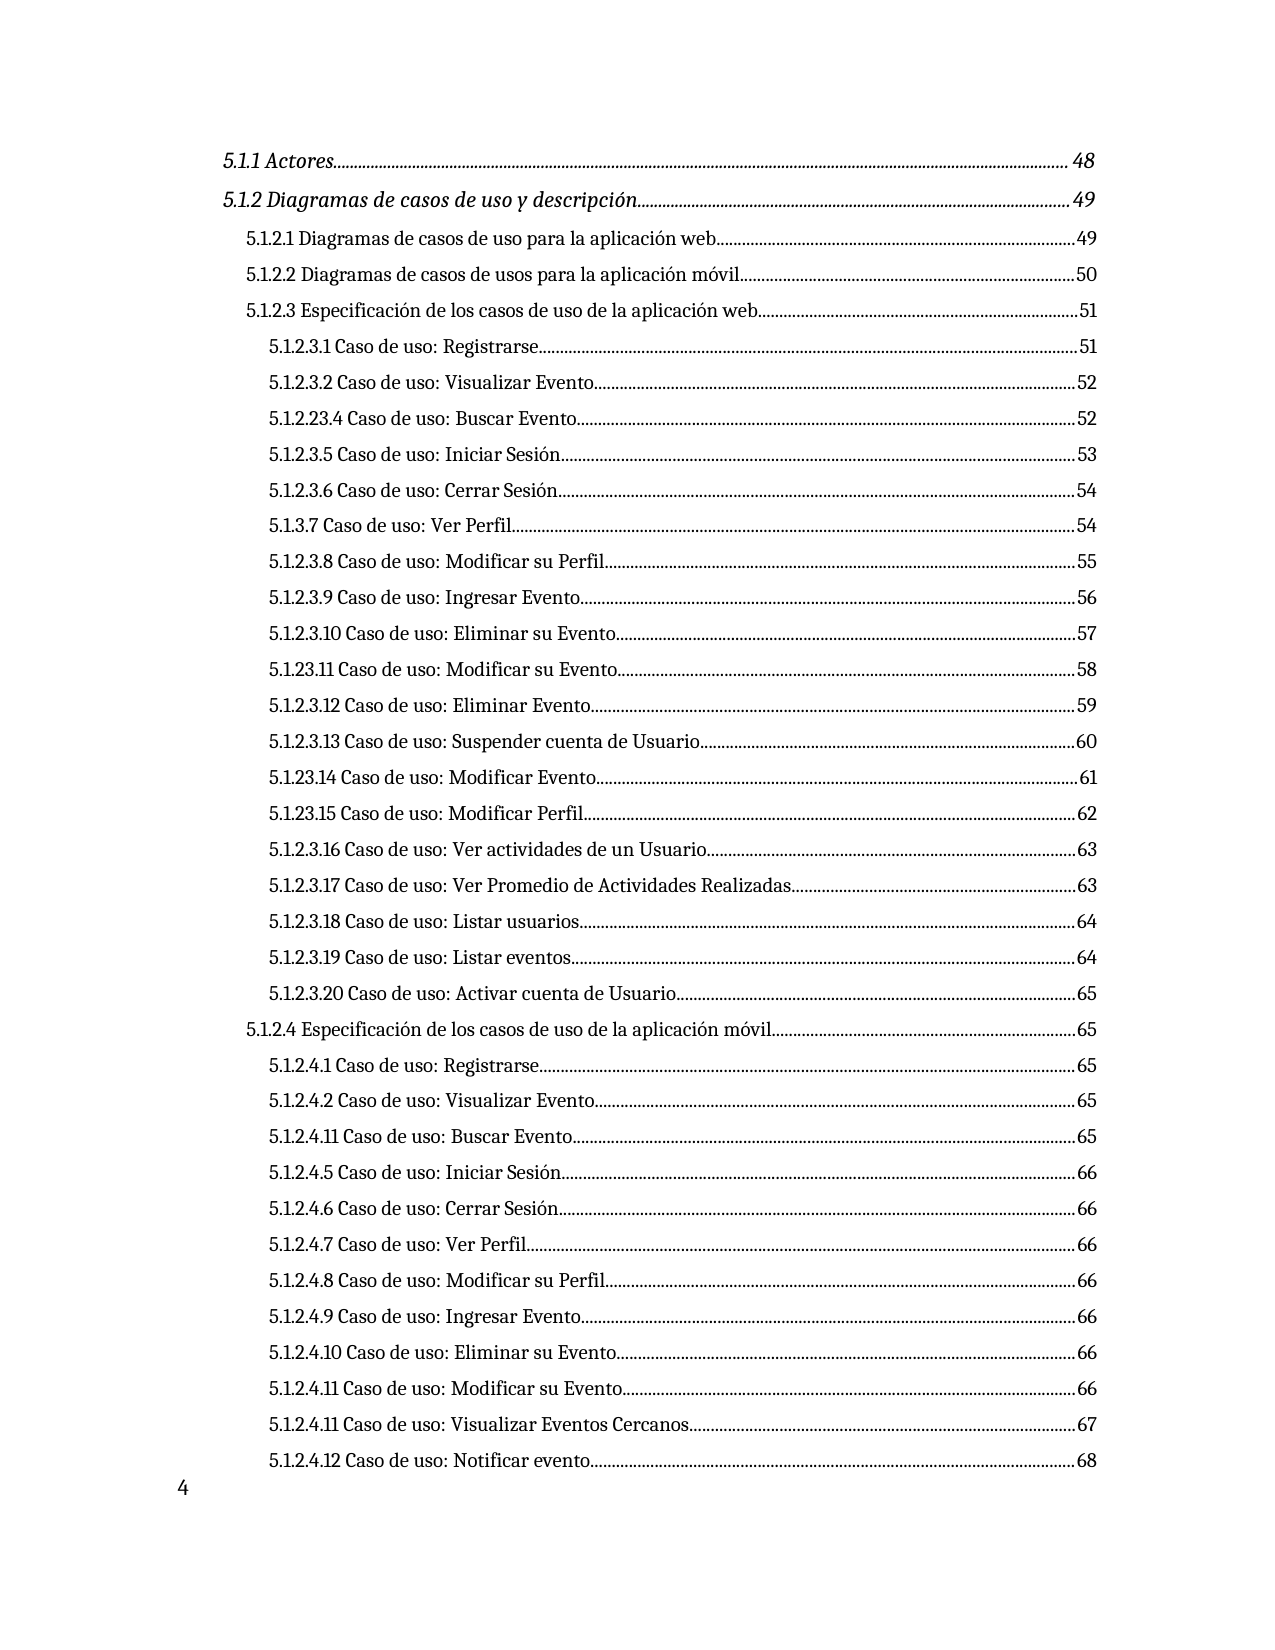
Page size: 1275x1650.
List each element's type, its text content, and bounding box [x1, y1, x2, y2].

text 5.1.2.4.12 Caso de uso: Notificar evento 68 [269, 1448, 1098, 1472]
text 5.1.2.4.8 Caso de uso: Modificar su Perfil 66 [269, 1269, 1098, 1293]
text 5.1.23.15 Caso de uso: Modificar Perfil 62 [269, 802, 1098, 826]
text 5.1.2 Diagramas de casos de uso y descripción 49 [223, 187, 1098, 213]
text 5.1.2.1 Diagramas de casos de uso para la aplicación web 49 [246, 227, 1098, 251]
text 5.1.2.3 Especificación de los casos de uso de la aplicación web 51 [246, 298, 1098, 322]
text 5.1.2.4.11 Caso de uso: Buscar Evento 65 [269, 1125, 1098, 1149]
text 5.1.2.3.12 Caso de uso: Eliminar Evento 59 [269, 694, 1098, 718]
text 5.1.1 Actores 48 [223, 148, 1098, 174]
text 5.1.2.4.11 Caso de uso: Modificar su Evento 66 [269, 1377, 1098, 1401]
text 5.1.2.3.13 Caso de uso: Suspender cuenta de Usuario 60 [269, 730, 1098, 754]
text 5.1.2.4.10 Caso de uso: Eliminar su Evento 66 [269, 1341, 1098, 1365]
text 5.1.2.4.9 Caso de uso: Ingresar Evento 66 [269, 1305, 1098, 1329]
text 5.1.2.3.1 Caso de uso: Registrarse 51 [269, 334, 1098, 358]
text 5.1.2.4.7 Caso de uso: Ver Perfil 66 [269, 1233, 1098, 1257]
text 5.1.2.3.16 Caso de uso: Ver actividades de un Usuario 63 [269, 838, 1098, 862]
text 5.1.2.3.19 Caso de uso: Listar eventos 64 [269, 945, 1098, 969]
text 5.1.23.11 Caso de uso: Modificar su Evento 58 [269, 658, 1098, 682]
text 5.1.2.4.2 Caso de uso: Visualizar Evento 65 [269, 1089, 1098, 1113]
text 5.1.2.3.17 Caso de uso: Ver Promedio de Actividades Realizadas 63 [269, 873, 1098, 897]
text 5.1.2.2 Diagramas de casos de usos para la aplicación móvil 50 [246, 263, 1098, 287]
text 5.1.2.4.1 Caso de uso: Registrarse 65 [269, 1053, 1098, 1077]
text 5.1.2.3.18 Caso de uso: Listar usuarios 64 [269, 909, 1098, 933]
text 5.1.2.3.9 Caso de uso: Ingresar Evento 56 [269, 586, 1098, 610]
text 5.1.2.4 Especificación de los casos de uso de la aplicación móvil 65 [246, 1017, 1098, 1041]
text 5.1.23.14 Caso de uso: Modificar Evento 61 [269, 766, 1098, 790]
text 5.1.2.3.5 Caso de uso: Iniciar Sesión 53 [269, 442, 1098, 466]
text 5.1.2.3.10 Caso de uso: Eliminar su Evento 57 [269, 622, 1098, 646]
text 5.1.2.3.20 Caso de uso: Activar cuenta de Usuario 65 [269, 981, 1098, 1005]
text 5.1.2.4.11 Caso de uso: Visualizar Eventos Cercanos 67 [269, 1413, 1098, 1437]
text 5.1.2.3.6 Caso de uso: Cerrar Sesión 54 [269, 478, 1098, 502]
text 5.1.3.7 Caso de uso: Ver Perfil 54 [269, 514, 1098, 538]
text 5.1.2.3.8 Caso de uso: Modificar su Perfil 55 [269, 550, 1098, 574]
text 5.1.2.4.5 Caso de uso: Iniciar Sesión 66 [269, 1161, 1098, 1185]
text 5.1.2.4.6 Caso de uso: Cerrar Sesión 66 [269, 1197, 1098, 1221]
text 5.1.2.3.2 Caso de uso: Visualizar Evento 52 [269, 370, 1098, 394]
text 5.1.2.23.4 Caso de uso: Buscar Evento 52 [269, 406, 1098, 430]
